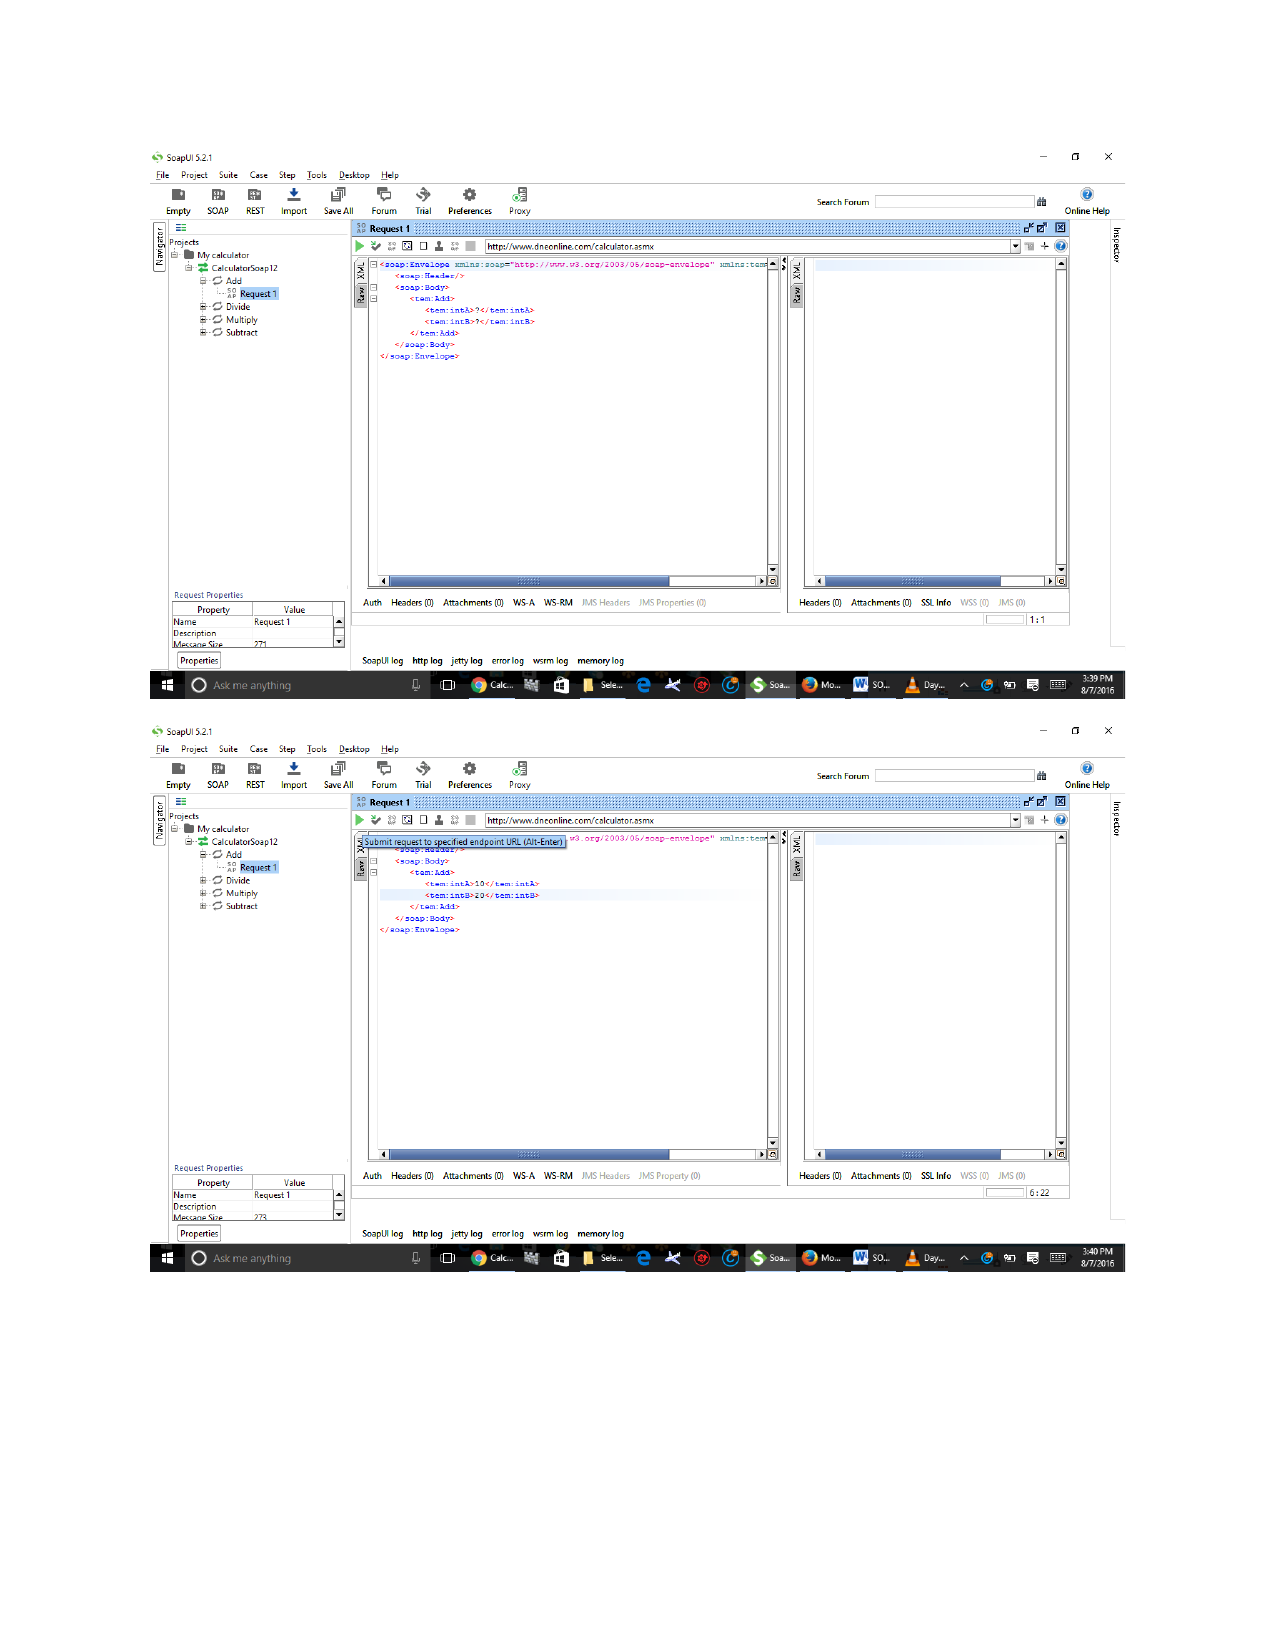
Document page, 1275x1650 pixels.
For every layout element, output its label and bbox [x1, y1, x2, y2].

picture [150, 723, 1125, 1272]
picture [150, 150, 1125, 699]
